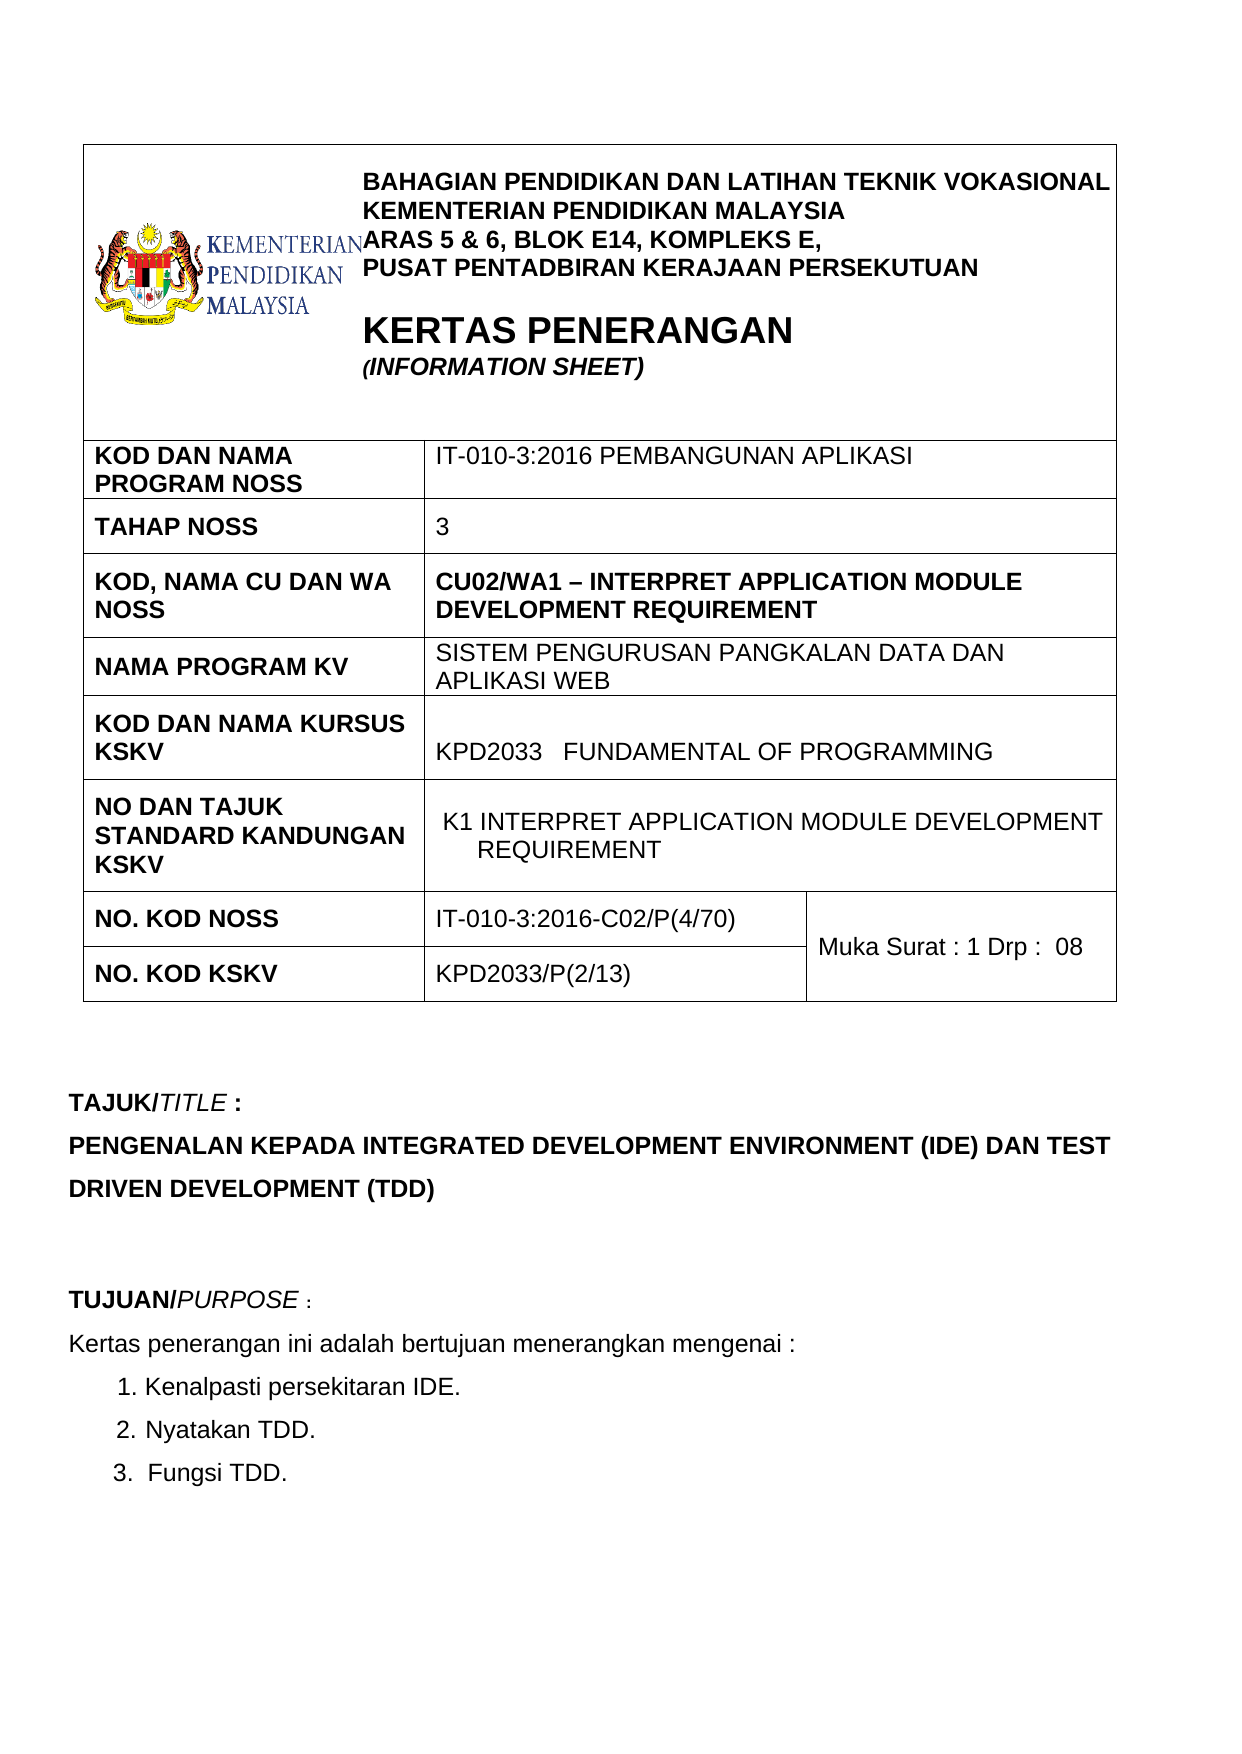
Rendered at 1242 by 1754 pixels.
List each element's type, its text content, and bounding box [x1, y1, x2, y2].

table_cell 3 [425, 499, 1116, 553]
table_header [84, 145, 1116, 440]
text 3. Fungsi TDD. [113, 1458, 1126, 1487]
table_cell SISTEM PENGURUSAN PANGKALAN DATA DAN APLIKASI WEB [425, 638, 1116, 695]
table_cell KOD, NAMA CU DAN WA NOSS [84, 554, 424, 637]
table_cell NO. KOD NOSS [84, 892, 424, 946]
table_cell IT-010-3:2016 PEMBANGUNAN APLIKASI [425, 441, 1116, 498]
table_cell KOD DAN NAMA PROGRAM NOSS [84, 441, 424, 498]
table_cell NAMA PROGRAM KV [84, 638, 424, 695]
table_cell NO DAN TAJUK STANDARD KANDUNGAN KSKV [84, 780, 424, 891]
table_cell K1 INTERPRET APPLICATION MODULE DEVELOPMENT REQUIREMENT [425, 780, 1116, 891]
text TAJUK/TITLE : [68, 1088, 1126, 1117]
table_cell IT-010-3:2016-C02/P(4/70) [425, 892, 806, 946]
table_cell KPD2033/P(2/13) [425, 947, 806, 1001]
text 1. Kenalpasti persekitaran IDE. [68, 1372, 1126, 1400]
table_cell NO. KOD KSKV [84, 947, 424, 1001]
text TUJUAN/PURPOSE : [68, 1285, 1126, 1314]
table_cell KPD2033 FUNDAMENTAL OF PROGRAMMING [425, 696, 1116, 779]
text Kertas penerangan ini adalah bertujuan menerangkan mengenai : [68, 1328, 1126, 1357]
text PENGENALAN KEPADA INTEGRATED DEVELOPMENT ENVIRONMENT (IDE) DAN TEST DRIVEN DEVELOPMENT (TDD) [68, 1131, 1126, 1203]
table_cell TAHAP NOSS [84, 499, 424, 553]
table_cell KOD DAN NAMA KURSUS KSKV [84, 696, 424, 779]
table_cell CU02/WA1 – INTERPRET APPLICATION MODULE DEVELOPMENT REQUIREMENT [425, 554, 1116, 637]
picture [94, 223, 362, 326]
table_cell Muka Surat : 1 Drp : 08 [807, 892, 1116, 1001]
list Nyatakan TDD. [116, 1415, 1126, 1443]
